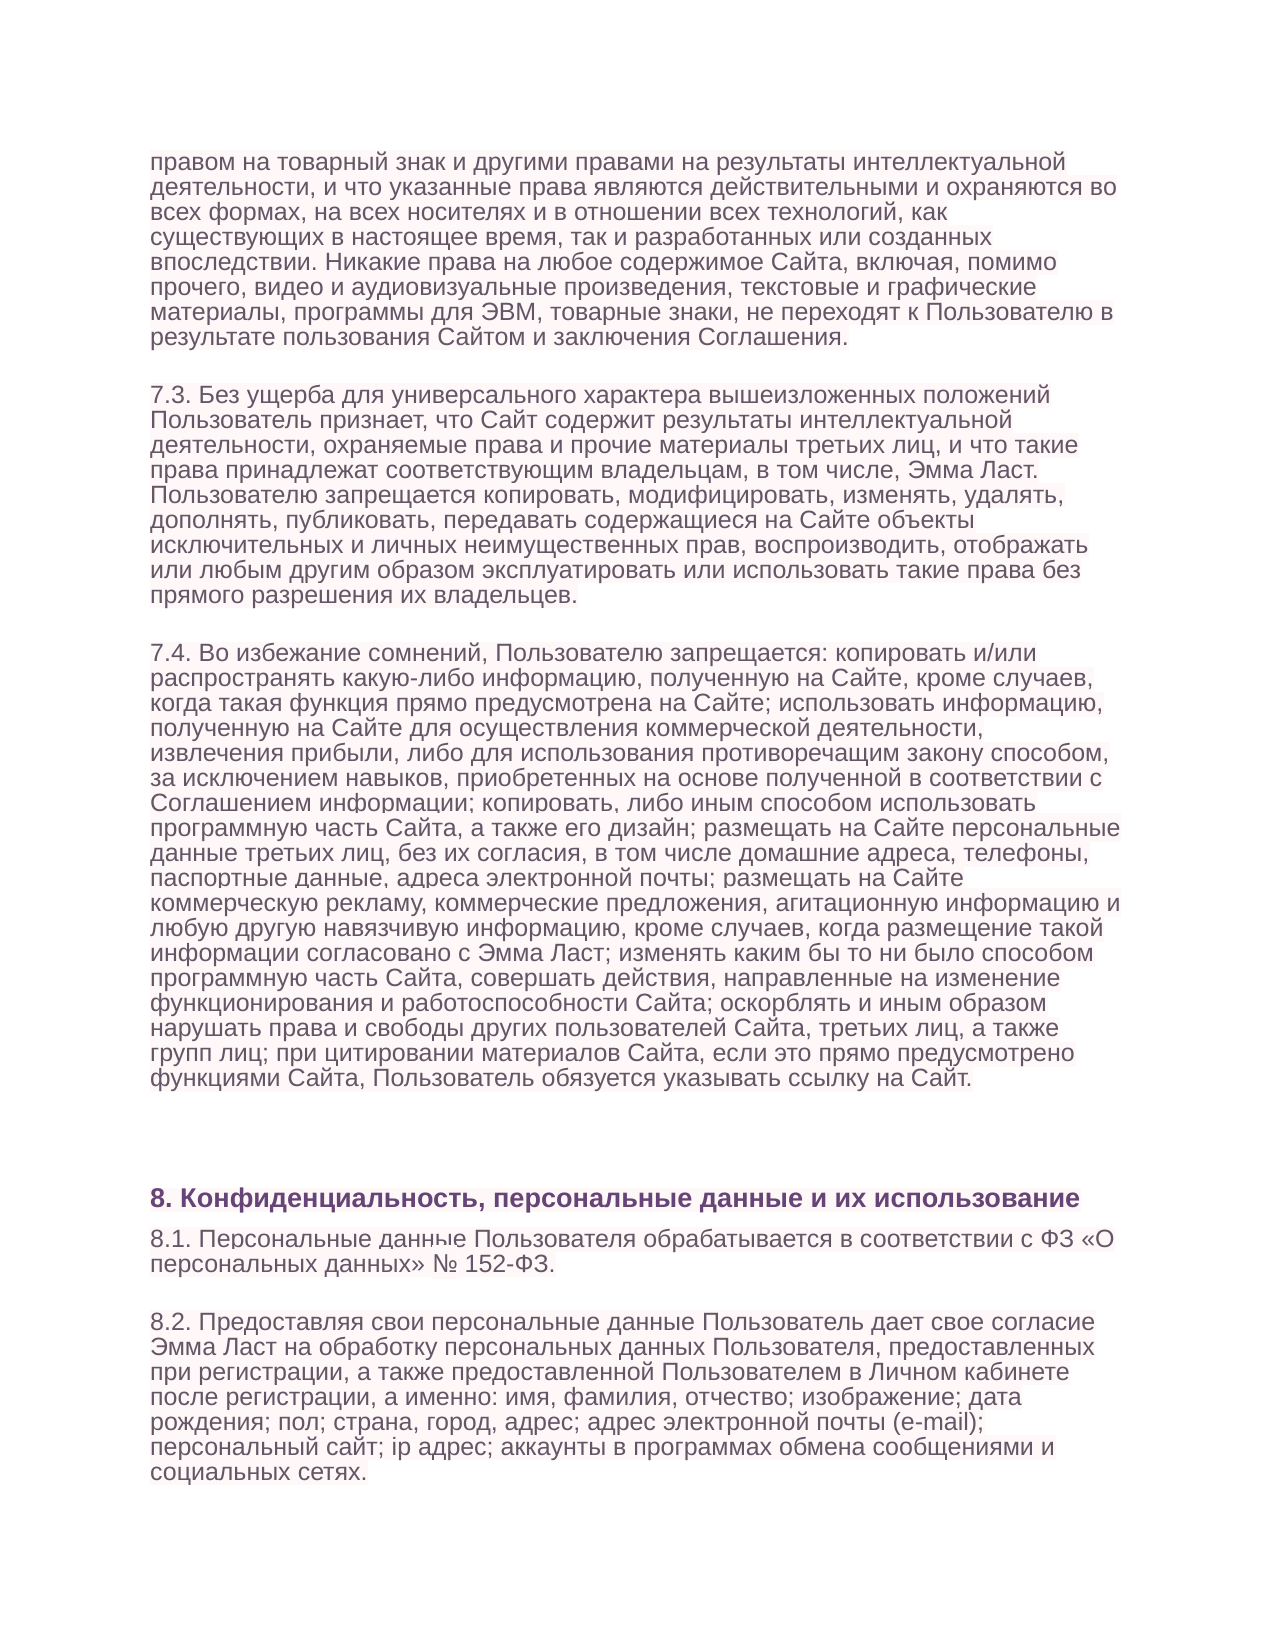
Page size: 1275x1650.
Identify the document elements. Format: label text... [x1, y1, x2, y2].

text 8.1. Персональные данные Пользователя обрабатывается в соответствии с ФЗ «О персональных данных» № 152-ФЗ. [556, 1227, 1125, 1277]
text 7.3. Без ущерба для универсального характера вышеизложенных положений Пользователь признает, что Сайт содержит результаты интеллектуальной деятельности, охраняемые права и прочие материалы третьих лиц, и что такие права принадлежат соответствующим владельцам, в том числе, Эмма Ласт. Пользователю запрещается копировать, модифицировать, изменять, удалять, дополнять, публиковать, передавать содержащиеся на Сайте объекты исключительных и личных неимущественных прав, воспроизводить, отображать или любым другим образом эксплуатировать или использовать такие права без прямого разрешения их владельцев. [578, 383, 1125, 608]
text 8. Конфиденциальность, персональные данные и их использование [243, 1187, 1125, 1212]
